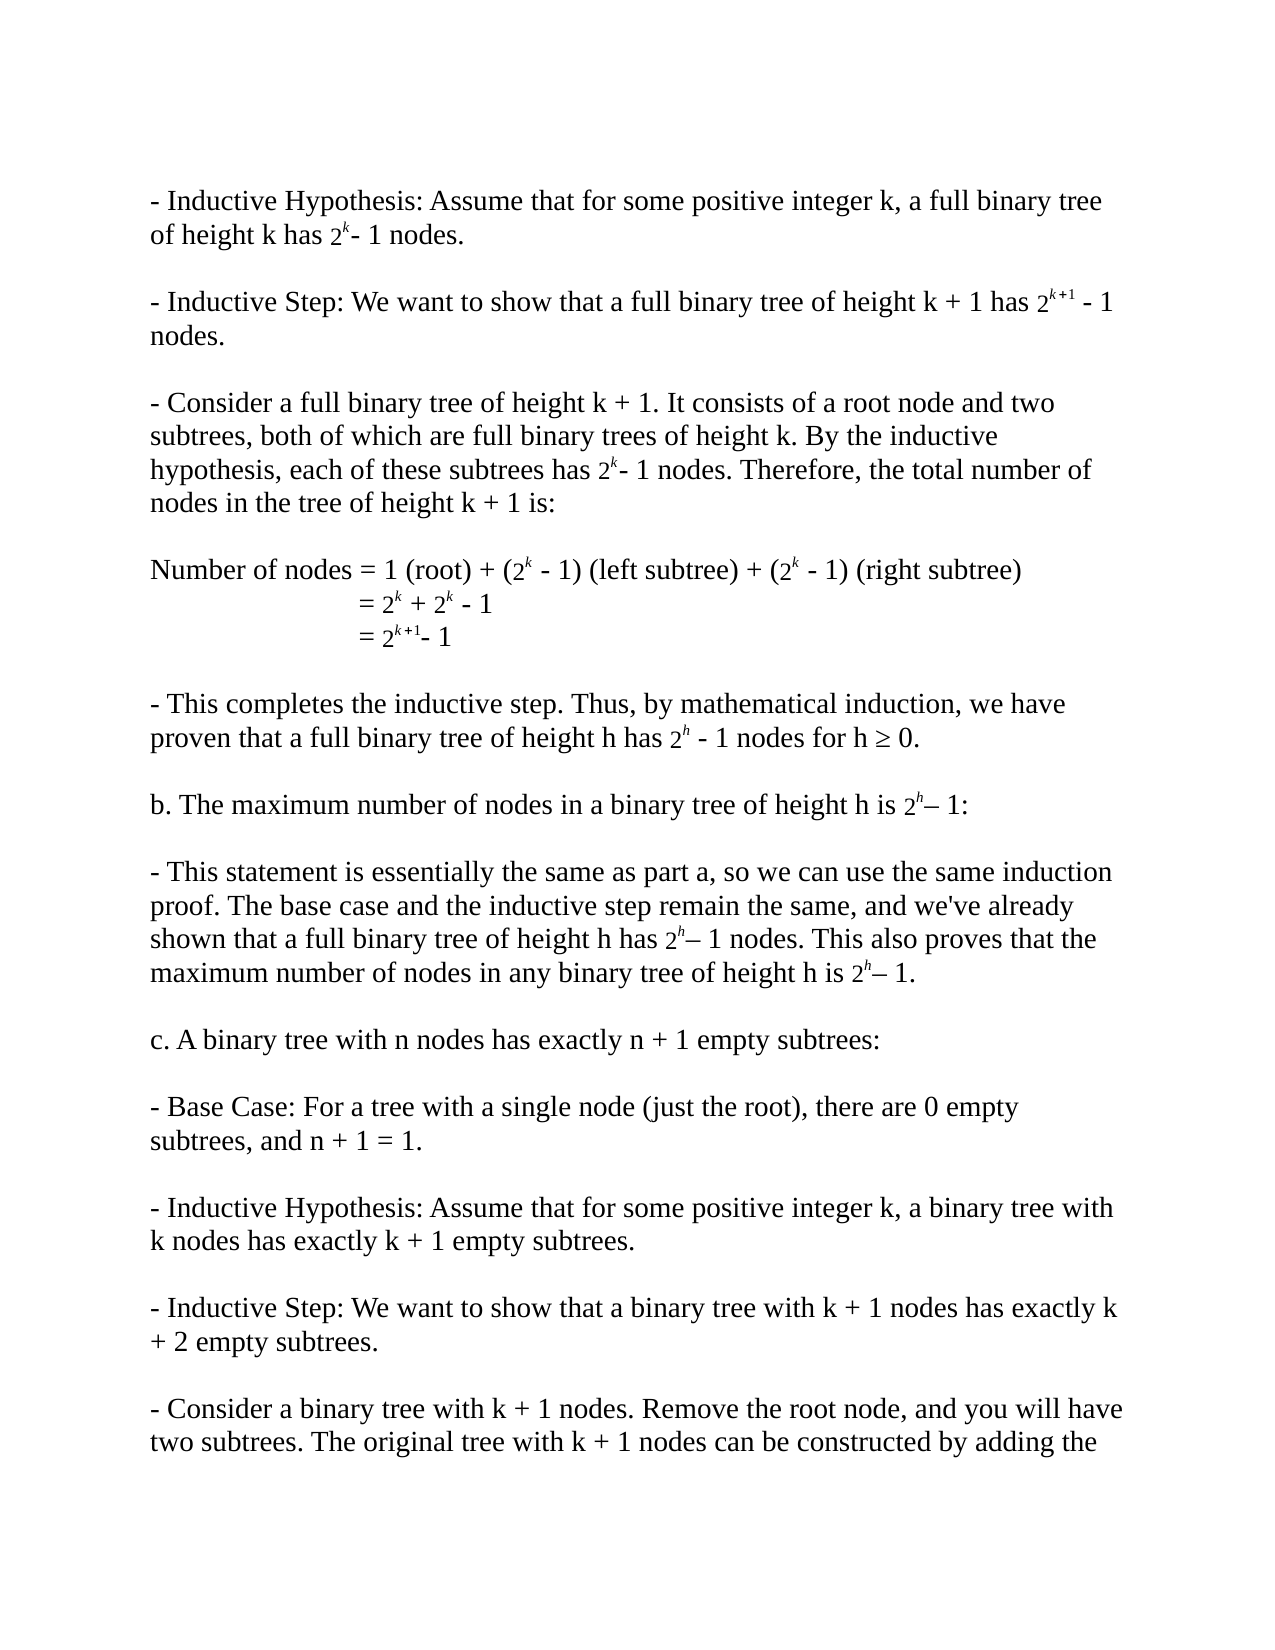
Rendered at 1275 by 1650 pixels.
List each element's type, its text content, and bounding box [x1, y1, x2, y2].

text - Inductive Step: We want to show that a binary tree with k + 1 nodes has exactly k + 2 empty subtrees. [150, 1290, 1125, 1357]
text - This completes the inductive step. Thus, by mathematical induction, we have proven that a full binary tree of height h has - 1 nodes for h ≥ 0. [150, 687, 1125, 754]
text c. A binary tree with n nodes has exactly n + 1 empty subtrees: [150, 1022, 1125, 1056]
text - Inductive Hypothesis: Assume that for some positive integer k, a full binary tree of height k has - 1 nodes. [150, 183, 1125, 251]
text Number of nodes = 1 (root) + ( - 1) (left subtree) + ( - 1) (right subtree) [150, 552, 1125, 586]
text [150, 1391, 1125, 1458]
text - Inductive Hypothesis: Assume that for some positive integer k, a binary tree with k nodes has exactly k + 1 empty subtrees. [150, 1190, 1125, 1257]
text = - 1 [300, 619, 1125, 653]
text = + - 1 [300, 586, 1125, 619]
text - Consider a full binary tree of height k + 1. It consists of a root node and two subtrees, both of which are full binary trees of height k. By the inductive hypothesis, each of these subtrees has - 1 nodes. Therefore, the total number of nodes in the tree of height k + 1 is: [150, 385, 1125, 519]
text - Inductive Step: We want to show that a full binary tree of height k + 1 has - 1 nodes. [150, 284, 1125, 351]
text - Base Case: For a tree with a single node (just the root), there are 0 empty subtrees, and n + 1 = 1. [150, 1089, 1125, 1156]
text b. The maximum number of nodes in a binary tree of height h is – 1: [150, 787, 1125, 821]
text - This statement is essentially the same as part a, so we can use the same induction proof. The base case and the inductive step remain the same, and we've already shown that a full binary tree of height h has – 1 nodes. This also proves that the maximum number of nodes in any binary tree of height h is – 1. [150, 854, 1125, 988]
